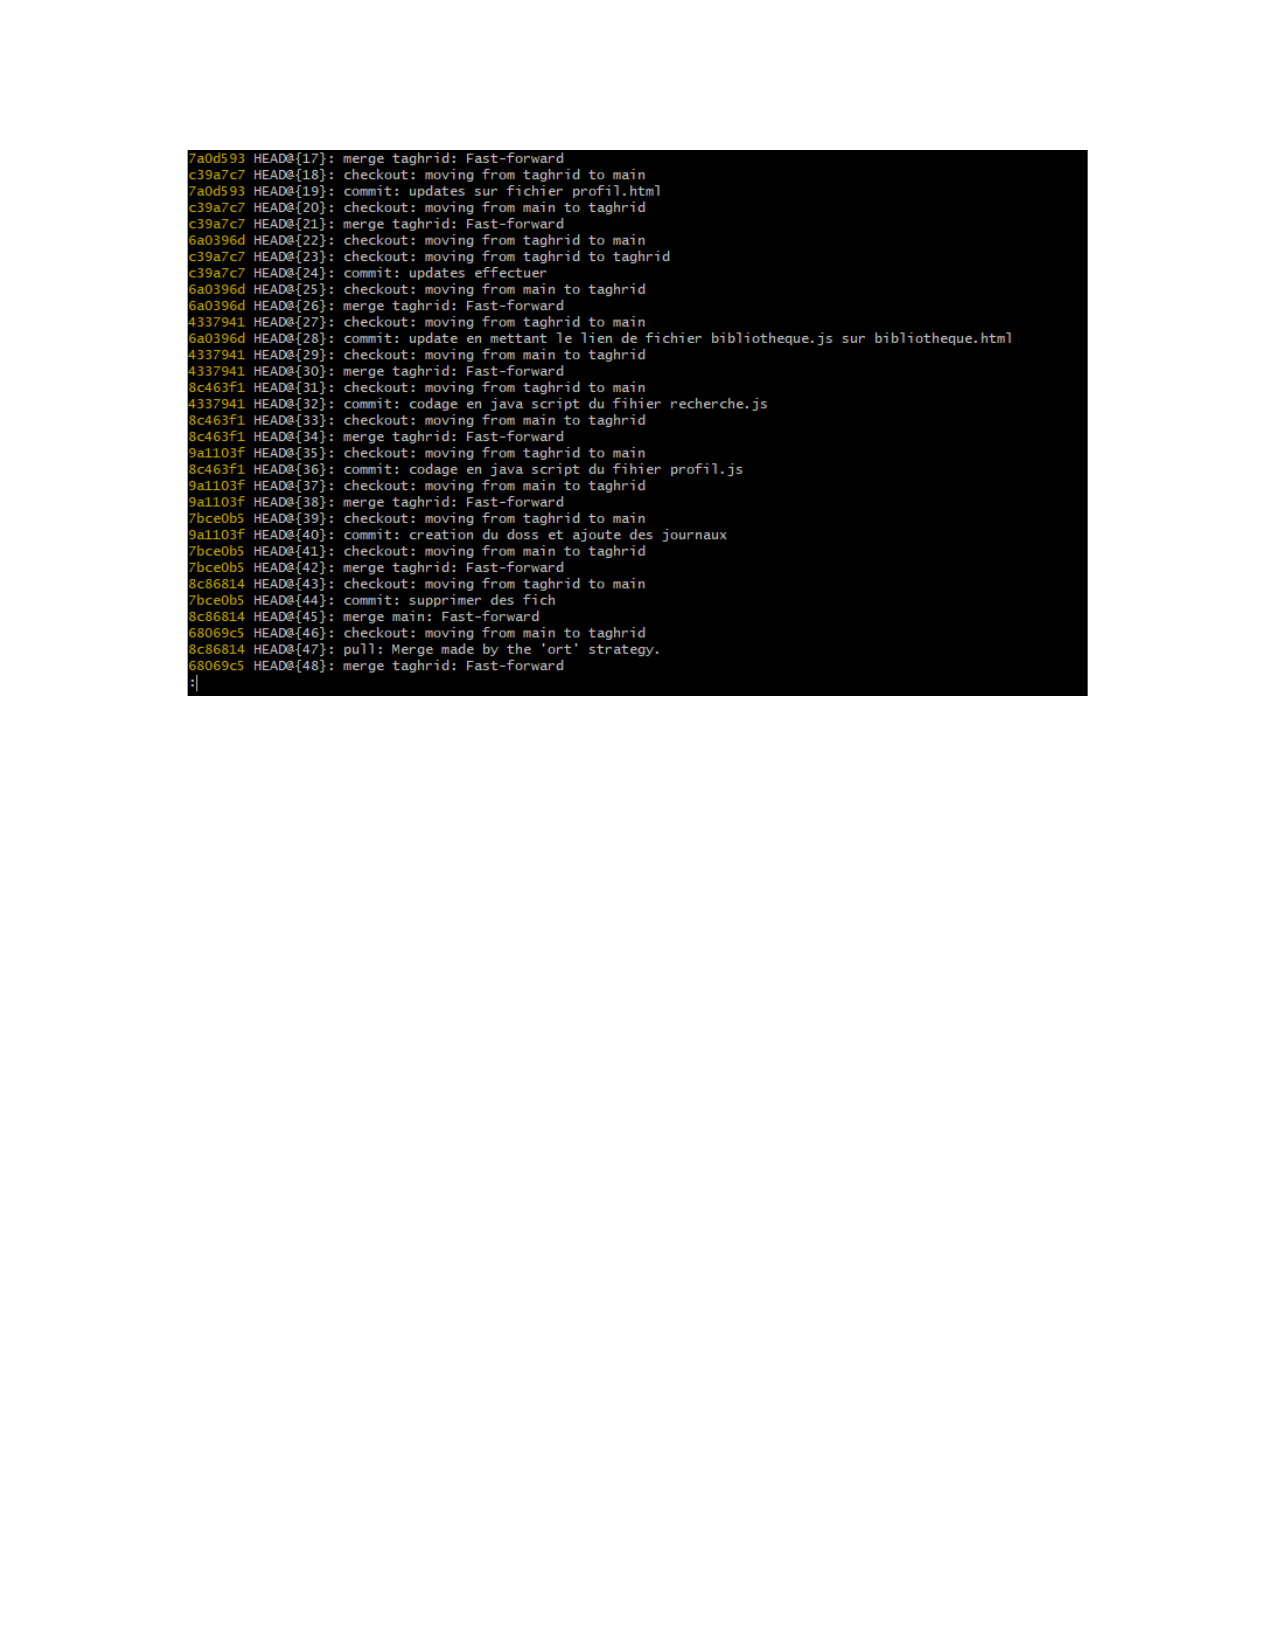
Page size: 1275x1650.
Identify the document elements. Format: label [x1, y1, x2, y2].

picture [187, 150, 1088, 696]
